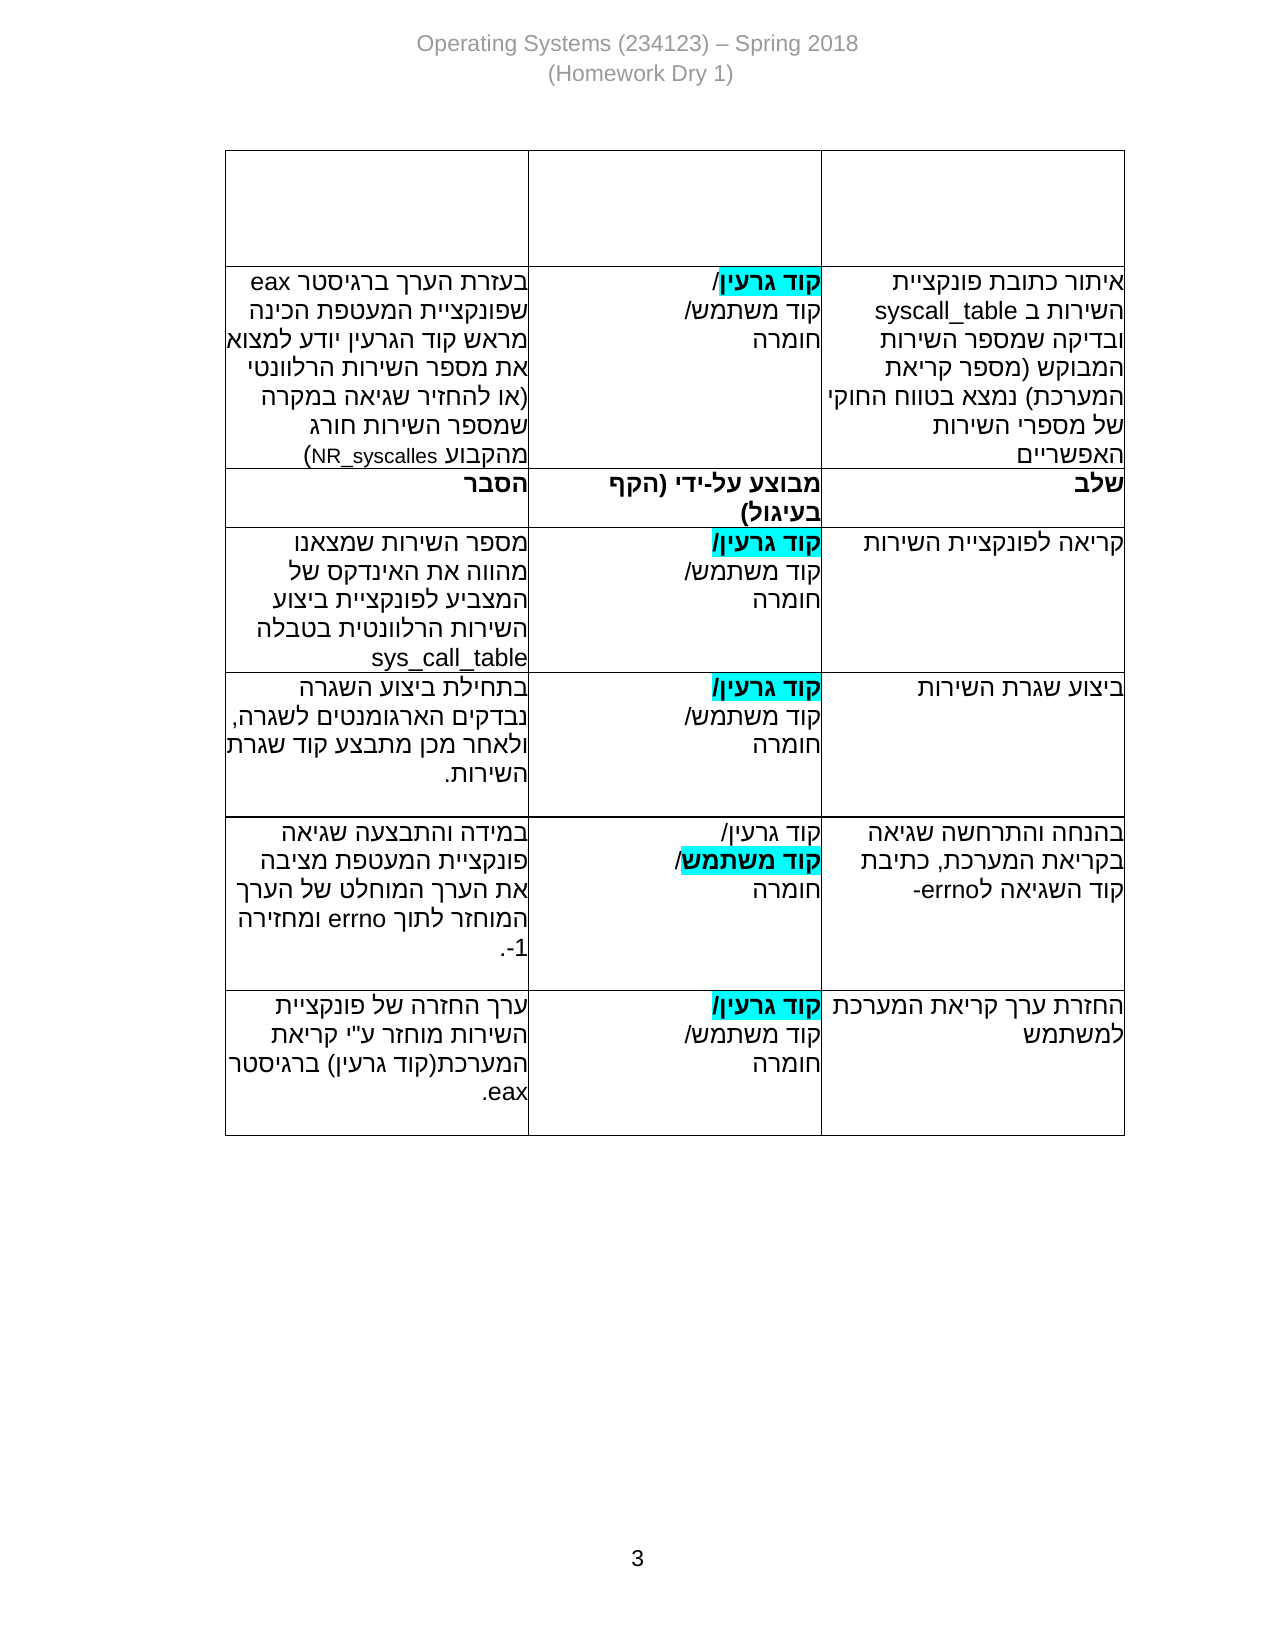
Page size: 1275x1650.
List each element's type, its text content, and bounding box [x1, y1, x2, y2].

table_cell בעזרת הערך ברגיסטר eax שפונקציית המעטפת הכינה מראש קוד הגרעין יודע למצוא את מספר השירות הרלוונטי (או להחזיר שגיאה במקרה שמספר השירות חורג מהקבוע NR_syscalles) [226, 267, 528, 468]
table_cell קוד גרעין/ קוד משתמש/ חומרה [529, 818, 821, 990]
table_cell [529, 151, 821, 266]
table_cell קוד גרעין/ קוד משתמש/ חומרה [529, 673, 821, 816]
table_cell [226, 151, 528, 266]
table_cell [822, 151, 1124, 266]
table_cell קוד גרעין/ קוד משתמש/ חומרה [529, 991, 821, 1135]
table_cell מספר השירות שמצאנו מהווה את האינדקס של המצביע לפונקציית ביצוע השירות הרלוונטית בטבלה sys_call_table [226, 528, 528, 672]
table_cell מבוצע על-ידי (הקף בעיגול) [529, 469, 821, 527]
table_cell ערך החזרה של פונקציית השירות מוחזר ע"י קריאת המערכת(קוד גרעין) ברגיסטר eax. [226, 991, 528, 1135]
table_cell קריאה לפונקציית השירות [822, 528, 1124, 672]
table_cell ביצוע שגרת השירות [822, 673, 1124, 816]
table_cell במידה והתבצעה שגיאה פונקציית המעטפת מציבה את הערך המוחלט של הערך המוחזר לתוך errno ומחזירה 1-. [226, 818, 528, 990]
table_cell בתחילת ביצוע השגרה נבדקים הארגומנטים לשגרה, ולאחר מכן מתבצע קוד שגרת השירות. [226, 673, 528, 816]
table_cell החזרת ערך קריאת המערכת למשתמש [822, 991, 1124, 1135]
table_cell קוד גרעין/ קוד משתמש/ חומרה [529, 528, 821, 672]
table_cell הסבר [226, 469, 528, 527]
table_cell קוד גרעין/ קוד משתמש/ חומרה [529, 267, 821, 468]
table_cell שלב [822, 469, 1124, 527]
table_cell בהנחה והתרחשה שגיאה בקריאת המערכת, כתיבת קוד השגיאה לerrno- [822, 818, 1124, 990]
table_cell איתור כתובת פונקציית השירות ב syscall_table ובדיקה שמספר השירות המבוקש (מספר קריאת המערכת) נמצא בטווח החוקי של מספרי השירות האפשריים [822, 267, 1124, 468]
